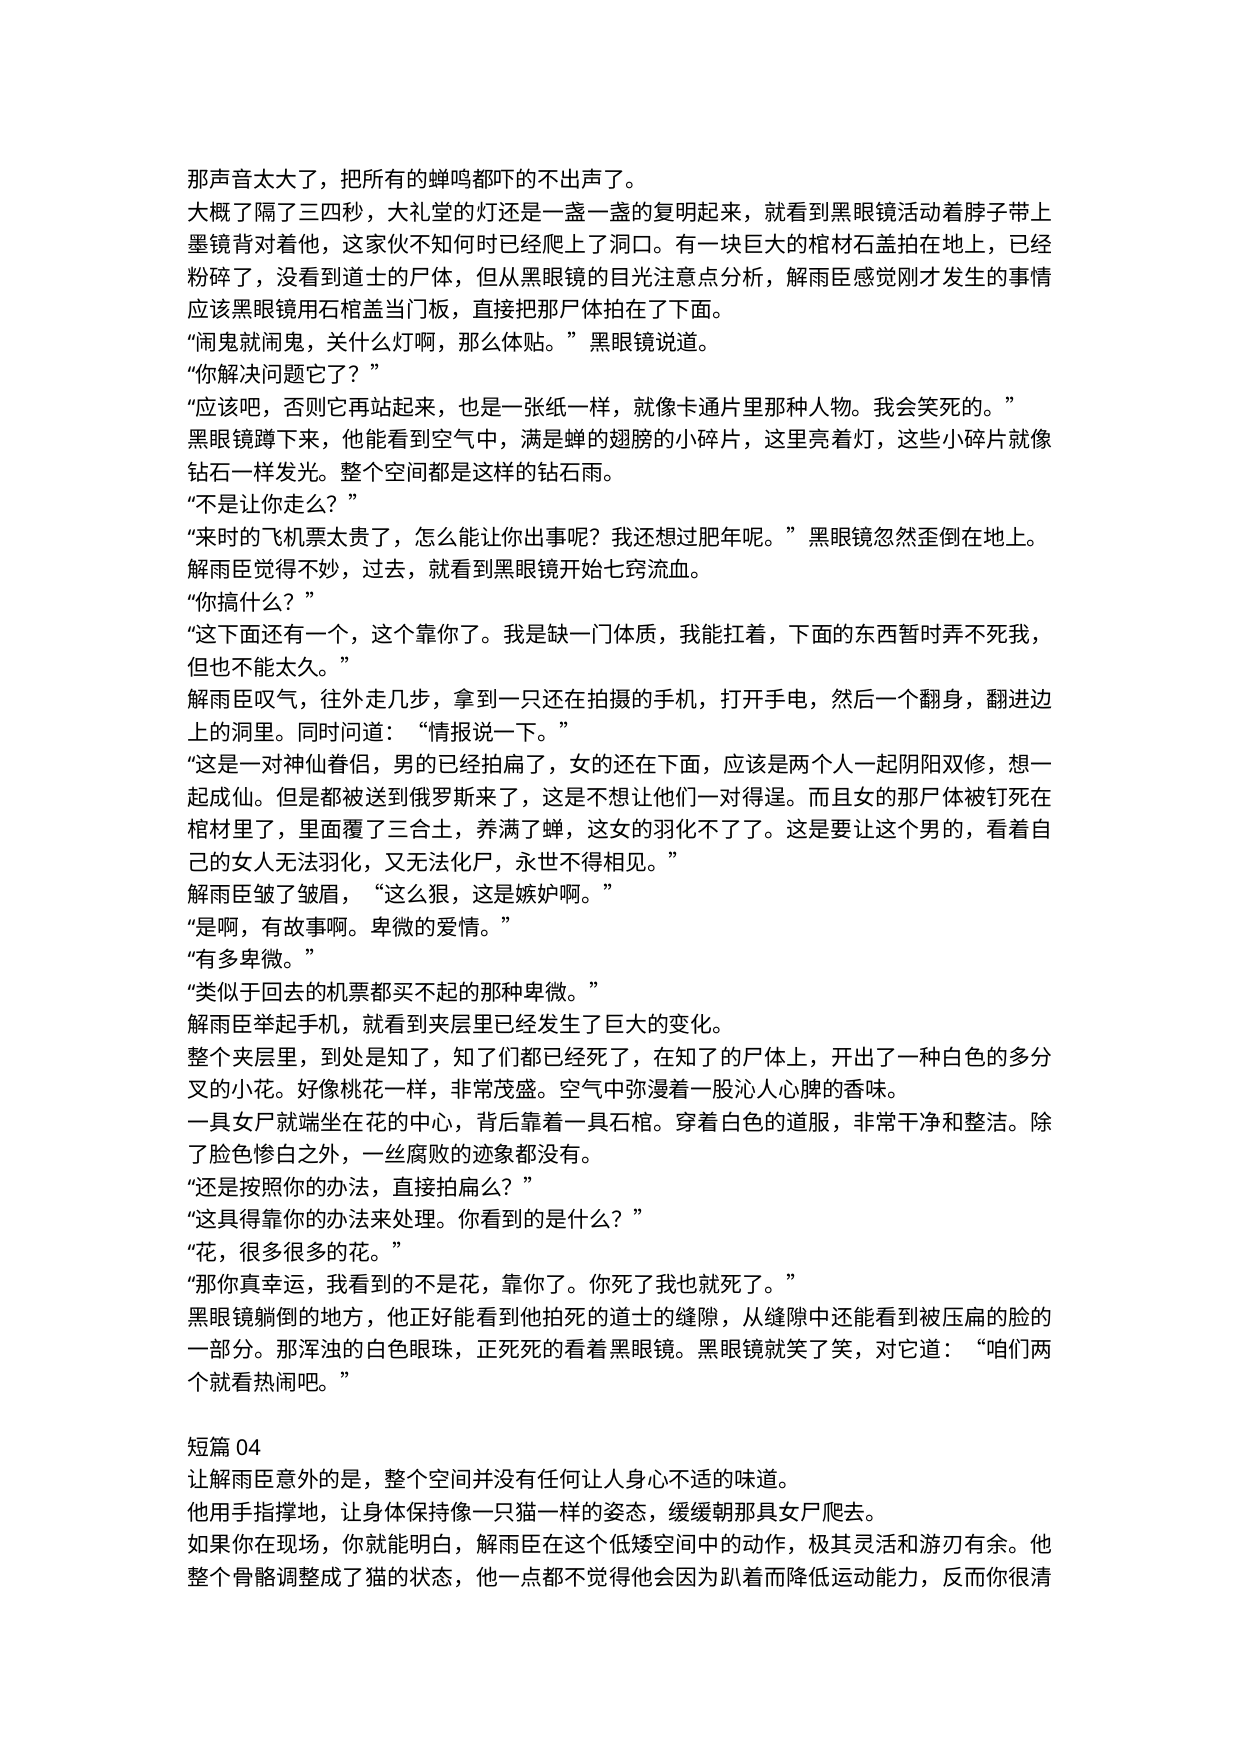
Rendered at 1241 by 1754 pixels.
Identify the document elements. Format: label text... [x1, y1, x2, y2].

text “来时的飞机票太贵了，怎么能让你出事呢？我还想过肥年呢。”黑眼镜忽然歪倒在地上。 [187, 519, 1053, 552]
text 短篇04 [187, 1429, 1053, 1462]
text 一具女尸就端坐在花的中心，背后靠着一具石棺。穿着白色的道服，非常干净和整洁。除了脸色惨白之外，一丝腐败的迹象都没有。 [187, 1104, 1053, 1169]
text 解雨臣叹气，往外走几步，拿到一只还在拍摄的手机，打开手电，然后一个翻身，翻进边上的洞里。同时问道：“情报说一下。” [187, 682, 1053, 747]
text 黑眼镜蹲下来，他能看到空气中，满是蝉的翅膀的小碎片，这里亮着灯，这些小碎片就像钻石一样发光。整个空间都是这样的钻石雨。 [187, 422, 1053, 487]
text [187, 1527, 1053, 1592]
text “花，很多很多的花。” [187, 1234, 1053, 1267]
text “有多卑微。” [187, 942, 1053, 974]
text “还是按照你的办法，直接拍扁么？” [187, 1169, 1053, 1202]
text “你解决问题它了？” [187, 357, 1053, 389]
text “这是一对神仙眷侣，男的已经拍扁了，女的还在下面，应该是两个人一起阴阳双修，想一起成仙。但是都被送到俄罗斯来了，这是不想让他们一对得逞。而且女的那尸体被钉死在棺材里了，里面覆了三合土，养满了蝉，这女的羽化不了了。这是要让这个男的，看着自己的女人无法羽化，又无法化尸，永世不得相见。” [187, 747, 1053, 877]
text “这下面还有一个，这个靠你了。我是缺一门体质，我能扛着，下面的东西暂时弄不死我，但也不能太久。” [187, 617, 1053, 682]
text 解雨臣觉得不妙，过去，就看到黑眼镜开始七窍流血。 [187, 552, 1053, 584]
text 让解雨臣意外的是，整个空间并没有任何让人身心不适的味道。 [187, 1462, 1053, 1494]
text “不是让你走么？” [187, 487, 1053, 519]
text 他用手指撑地，让身体保持像一只猫一样的姿态，缓缓朝那具女尸爬去。 [187, 1494, 1053, 1527]
text 大概了隔了三四秒，大礼堂的灯还是一盏一盏的复明起来，就看到黑眼镜活动着脖子带上墨镜背对着他，这家伙不知何时已经爬上了洞口。有一块巨大的棺材石盖拍在地上，已经粉碎了，没看到道士的尸体，但从黑眼镜的目光注意点分析，解雨臣感觉刚才发生的事情，应该黑眼镜用石棺盖当门板，直接把那尸体拍在了下面。 [187, 194, 1053, 324]
text 那声音太大了，把所有的蝉鸣都吓的不出声了。 [187, 162, 1053, 194]
text “你搞什么？” [187, 584, 1053, 617]
text 解雨臣举起手机，就看到夹层里已经发生了巨大的变化。 [187, 1007, 1053, 1039]
text 解雨臣皱了皱眉，“这么狠，这是嫉妒啊。” [187, 877, 1053, 909]
text “应该吧，否则它再站起来，也是一张纸一样，就像卡通片里那种人物。我会笑死的。” [187, 389, 1053, 422]
text “那你真幸运，我看到的不是花，靠你了。你死了我也就死了。” [187, 1267, 1053, 1299]
text “是啊，有故事啊。卑微的爱情。” [187, 909, 1053, 942]
text “闹鬼就闹鬼，关什么灯啊，那么体贴。”黑眼镜说道。 [187, 324, 1053, 357]
text 整个夹层里，到处是知了，知了们都已经死了，在知了的尸体上，开出了一种白色的多分叉的小花。好像桃花一样，非常茂盛。空气中弥漫着一股沁人心脾的香味。 [187, 1039, 1053, 1104]
text 黑眼镜躺倒的地方，他正好能看到他拍死的道士的缝隙，从缝隙中还能看到被压扁的脸的一部分。那浑浊的白色眼珠，正死死的看着黑眼镜。黑眼镜就笑了笑，对它道：“咱们两个就看热闹吧。” [187, 1299, 1053, 1397]
text “这具得靠你的办法来处理。你看到的是什么？” [187, 1202, 1053, 1234]
text “类似于回去的机票都买不起的那种卑微。” [187, 974, 1053, 1007]
